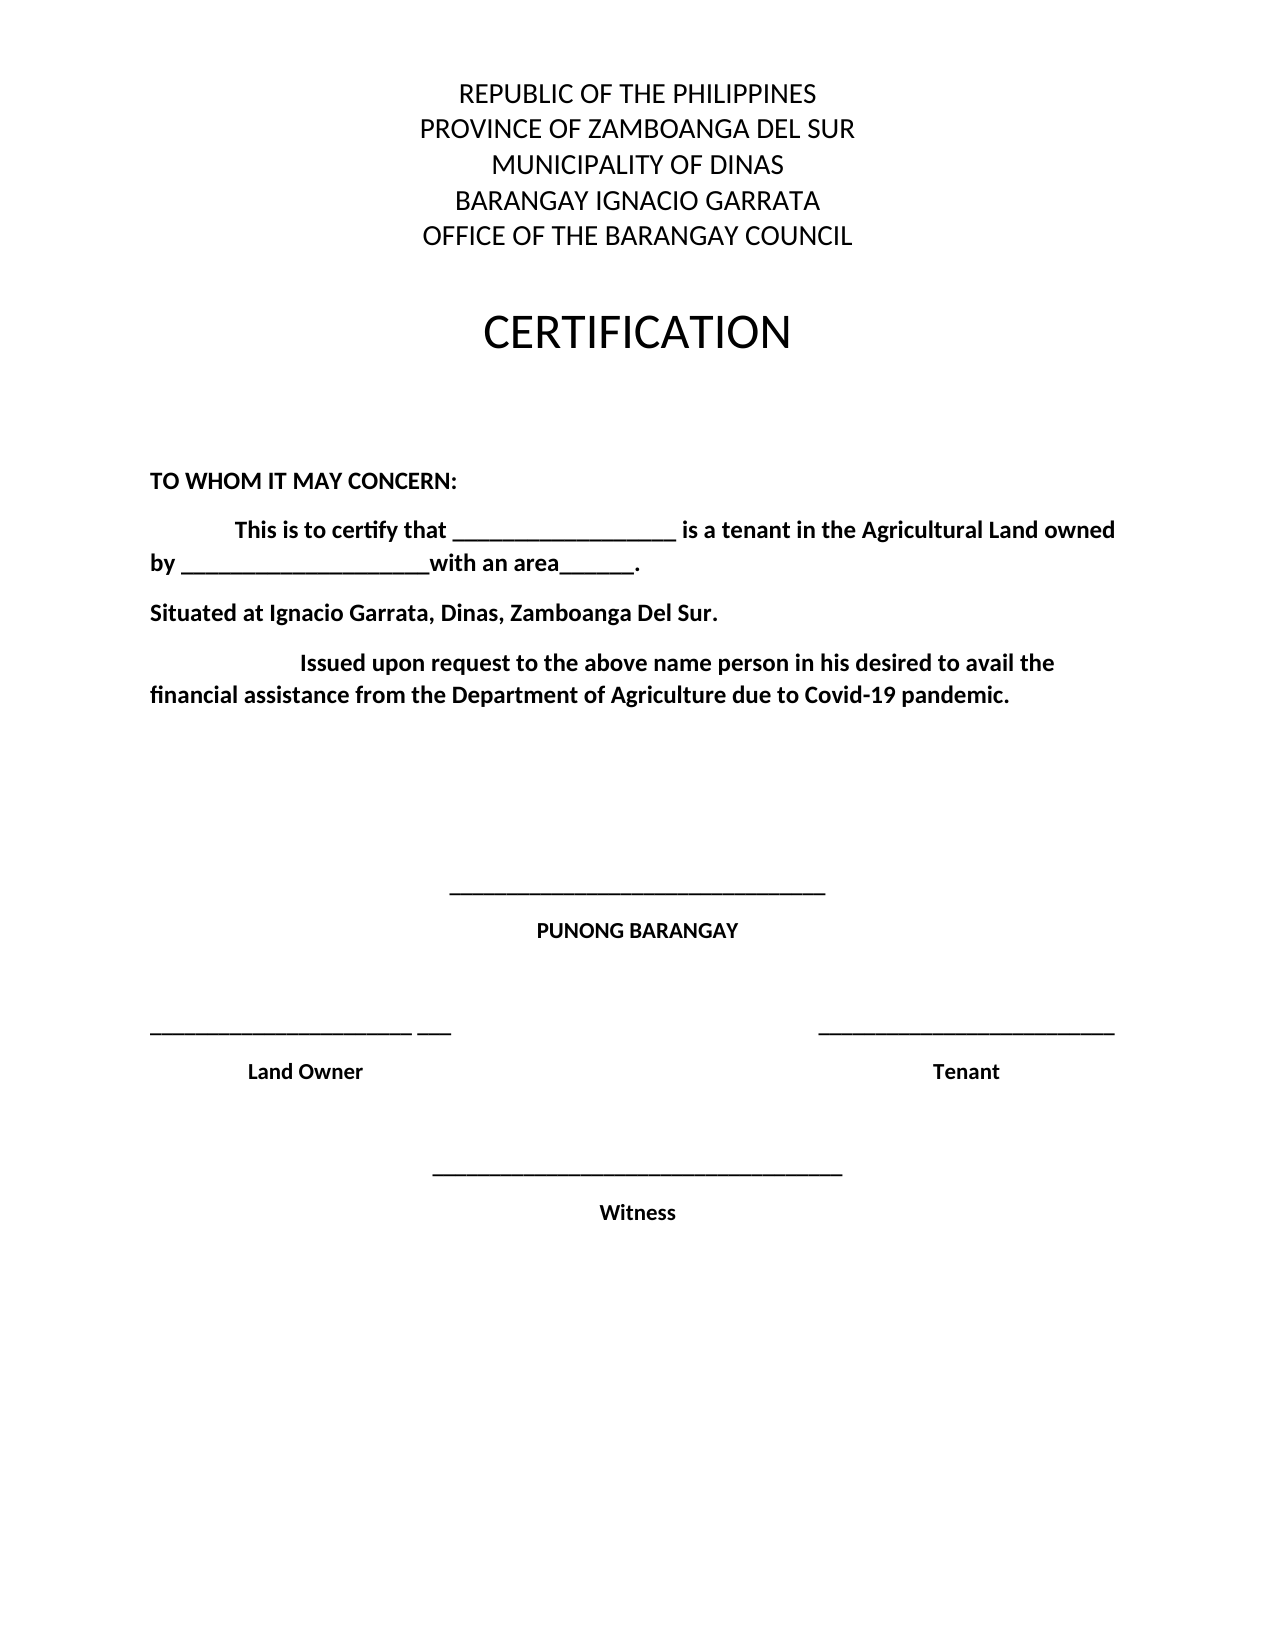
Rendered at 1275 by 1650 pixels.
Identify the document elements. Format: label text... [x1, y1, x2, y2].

text PUNONG BARANGAY [150, 917, 1125, 945]
text TO WHOM IT MAY CONCERN: [150, 465, 1125, 496]
text Witness [150, 1198, 1125, 1226]
text ____________________________________ [150, 1151, 1125, 1179]
text This is to certify that __________________ is a tenant in the Agricultural Land owned by ____________________with an area______. [150, 514, 1125, 578]
text _______________________ ___ __________________________ [150, 1010, 1125, 1038]
text _________________________________ [150, 870, 1125, 898]
text CERTIFICATION [150, 300, 1125, 361]
text Issued upon request to the above name person in his desired to avail the financial assistance from the Department of Agriculture due to Covid-19 pandemic. [150, 647, 1125, 710]
text Situated at Ignacio Garrata, Dinas, Zamboanga Del Sur. [150, 597, 1125, 628]
text Land Owner Tenant [150, 1057, 1125, 1085]
